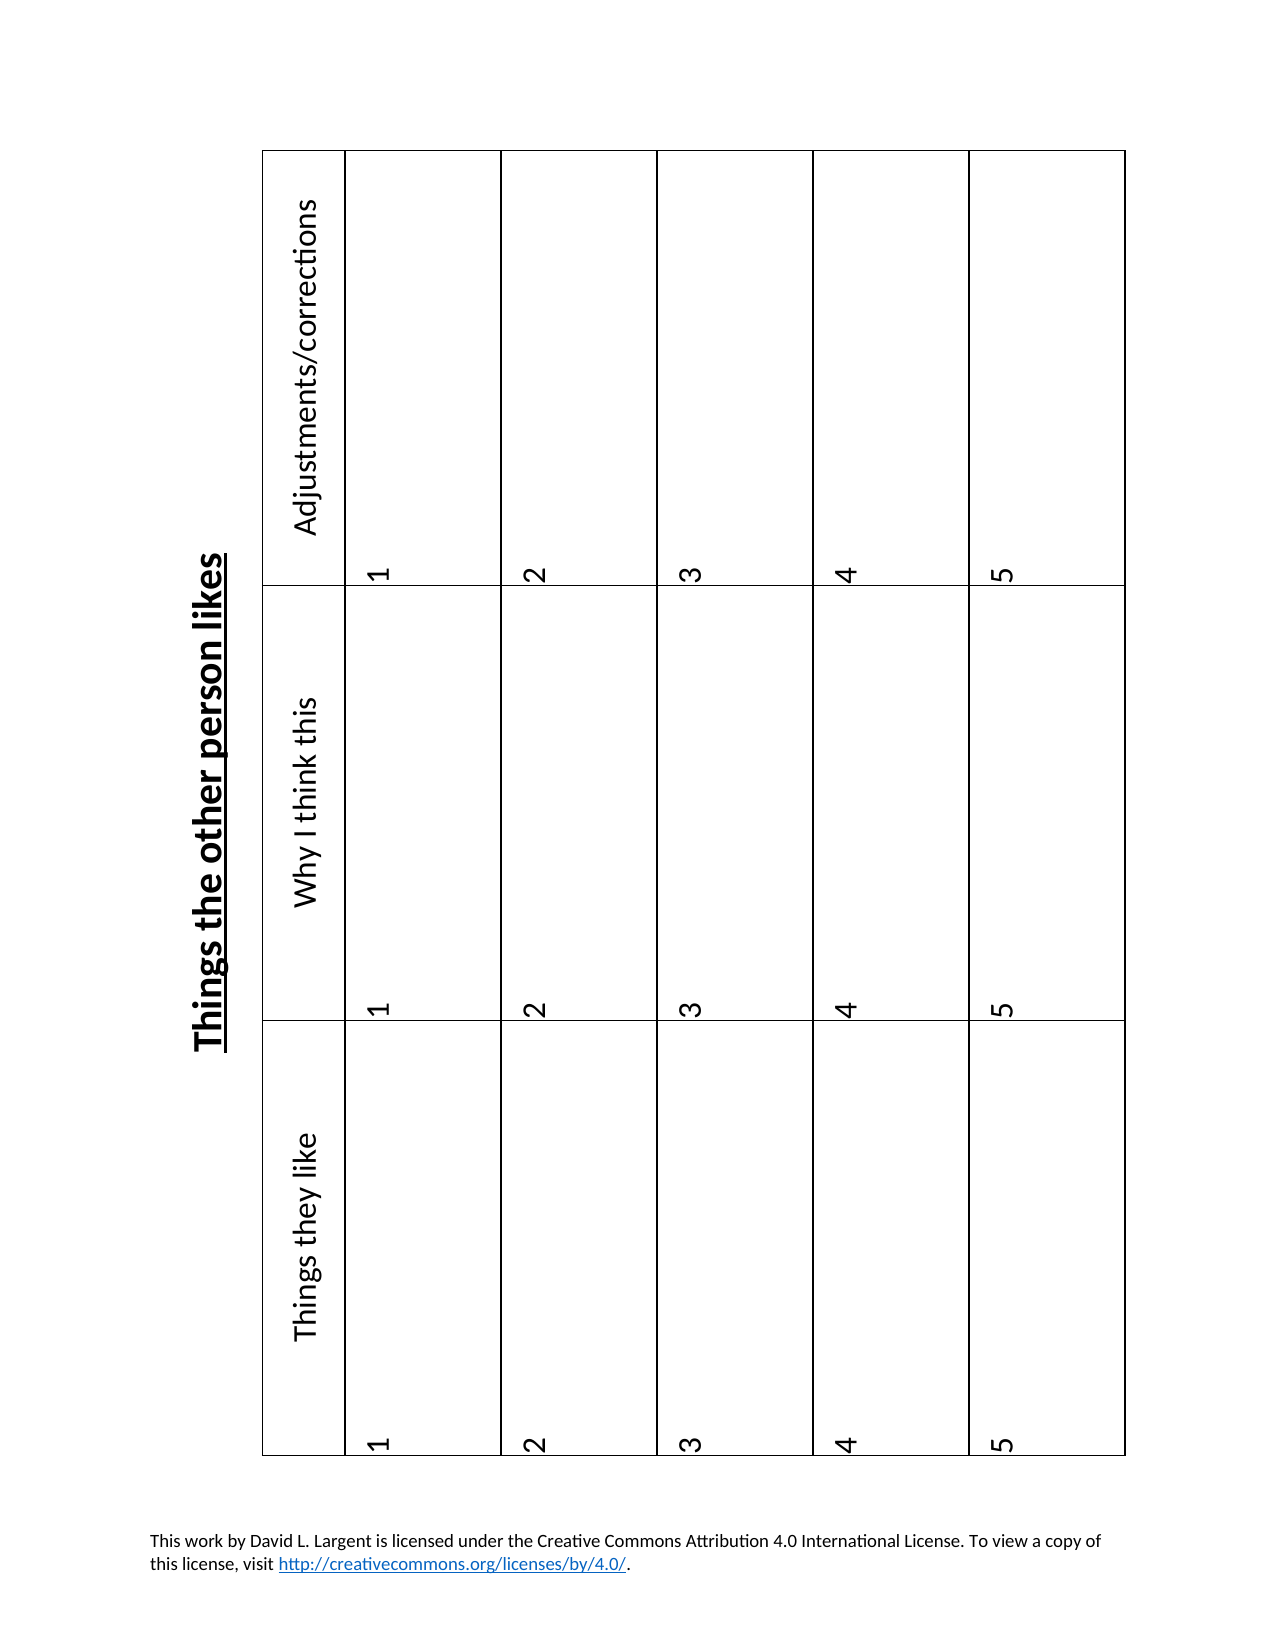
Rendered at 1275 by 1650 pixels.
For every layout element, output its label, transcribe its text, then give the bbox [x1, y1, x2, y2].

table_cell 4 [814, 1021, 968, 1455]
table_cell 2 [502, 586, 656, 1020]
table_cell 4 [814, 586, 968, 1020]
table_header 4 [814, 151, 968, 585]
table_cell 3 [658, 1021, 812, 1455]
table_cell Why I think this [263, 586, 344, 1020]
table_cell Things they like [263, 1021, 344, 1455]
table_cell 5 [970, 586, 1124, 1020]
table_cell 5 [970, 1021, 1124, 1455]
table_cell 2 [502, 1021, 656, 1455]
table_cell 1 [346, 586, 500, 1020]
table_header 2 [502, 151, 656, 585]
table_header 1 [346, 151, 500, 585]
table_header Adjustments/corrections [263, 151, 344, 585]
table_cell 1 [346, 1021, 500, 1455]
table_header Things the other person likes [150, 150, 262, 1455]
table_cell 3 [658, 586, 812, 1020]
table_header 3 [658, 151, 812, 585]
table_header 5 [970, 151, 1124, 585]
